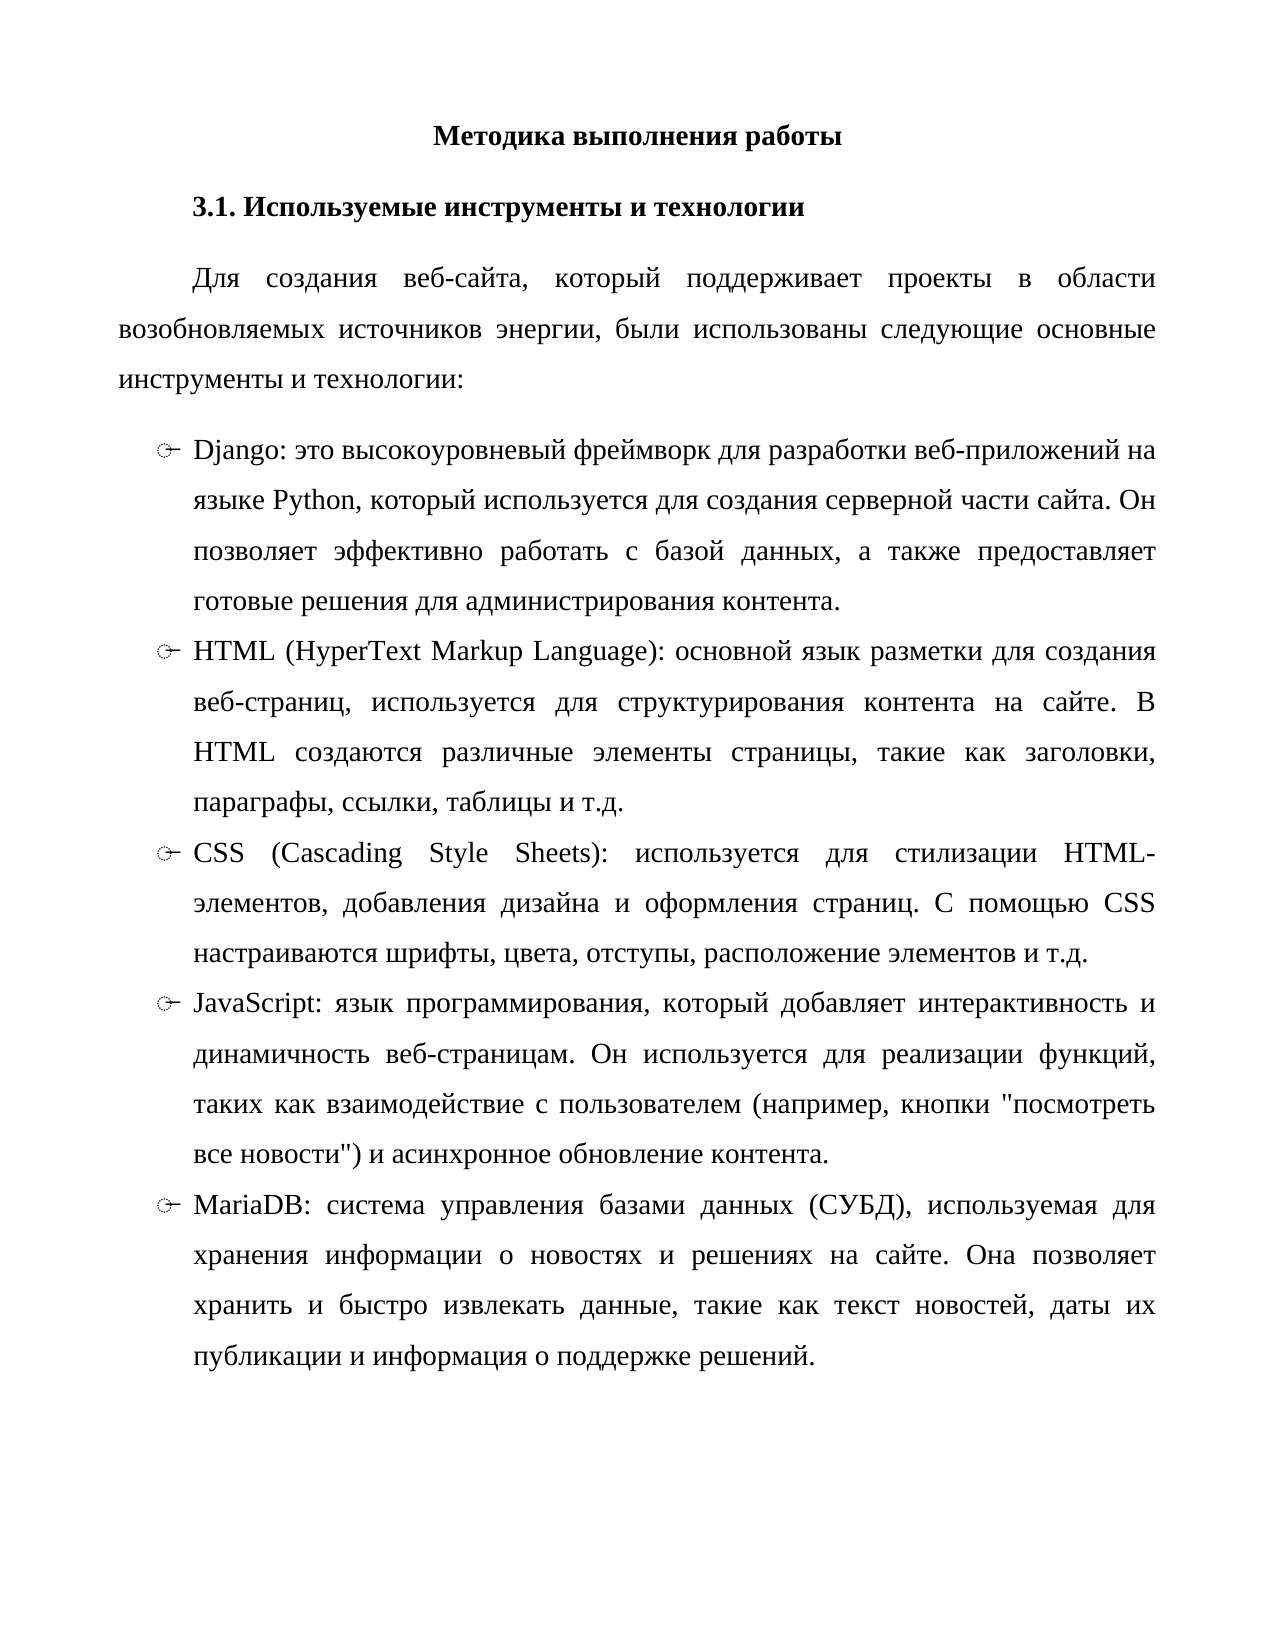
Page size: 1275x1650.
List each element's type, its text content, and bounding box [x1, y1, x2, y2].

list HTML (HyperText Markup Language): основной язык разметки для создания веб-страниц, используется для структурирования контента на сайте. В HTML создаются различные элементы страницы, такие как заголовки, параграфы, ссылки, таблицы и т.д. [156, 633, 1157, 818]
list Django: это высокоуровневый фреймворк для разработки веб-приложений на языке Python, который используется для создания серверной части сайта. Он позволяет эффективно работать с базой данных, а также предоставляет готовые решения для администрирования контента. [156, 432, 1157, 617]
list CSS (Cascading Style Sheets): используется для стилизации HTML-элементов, добавления дизайна и оформления страниц. С помощью CSS настраиваются шрифты, цвета, отступы, расположение элементов и т.д. [156, 835, 1157, 969]
text Методика выполнения работы [118, 118, 1157, 152]
list MariaDB: система управления базами данных (СУБД), используемая для хранения информации о новостях и решениях на сайте. Она позволяет хранить и быстро извлекать данные, такие как текст новостей, даты их публикации и информация о поддержке решений. [156, 1187, 1157, 1371]
list JavaScript: язык программирования, который добавляет интерактивность и динамичность веб-страницам. Он используется для реализации функций, таких как взаимодействие с пользователем (например, кнопки "посмотреть все новости") и асинхронное обновление контента. [156, 986, 1157, 1170]
text Для создания веб-сайта, который поддерживает проекты в области возобновляемых источников энергии, были использованы следующие основные инструменты и технологии: [118, 260, 1157, 394]
text 3.1. Используемые инструменты и технологии [118, 189, 1157, 223]
